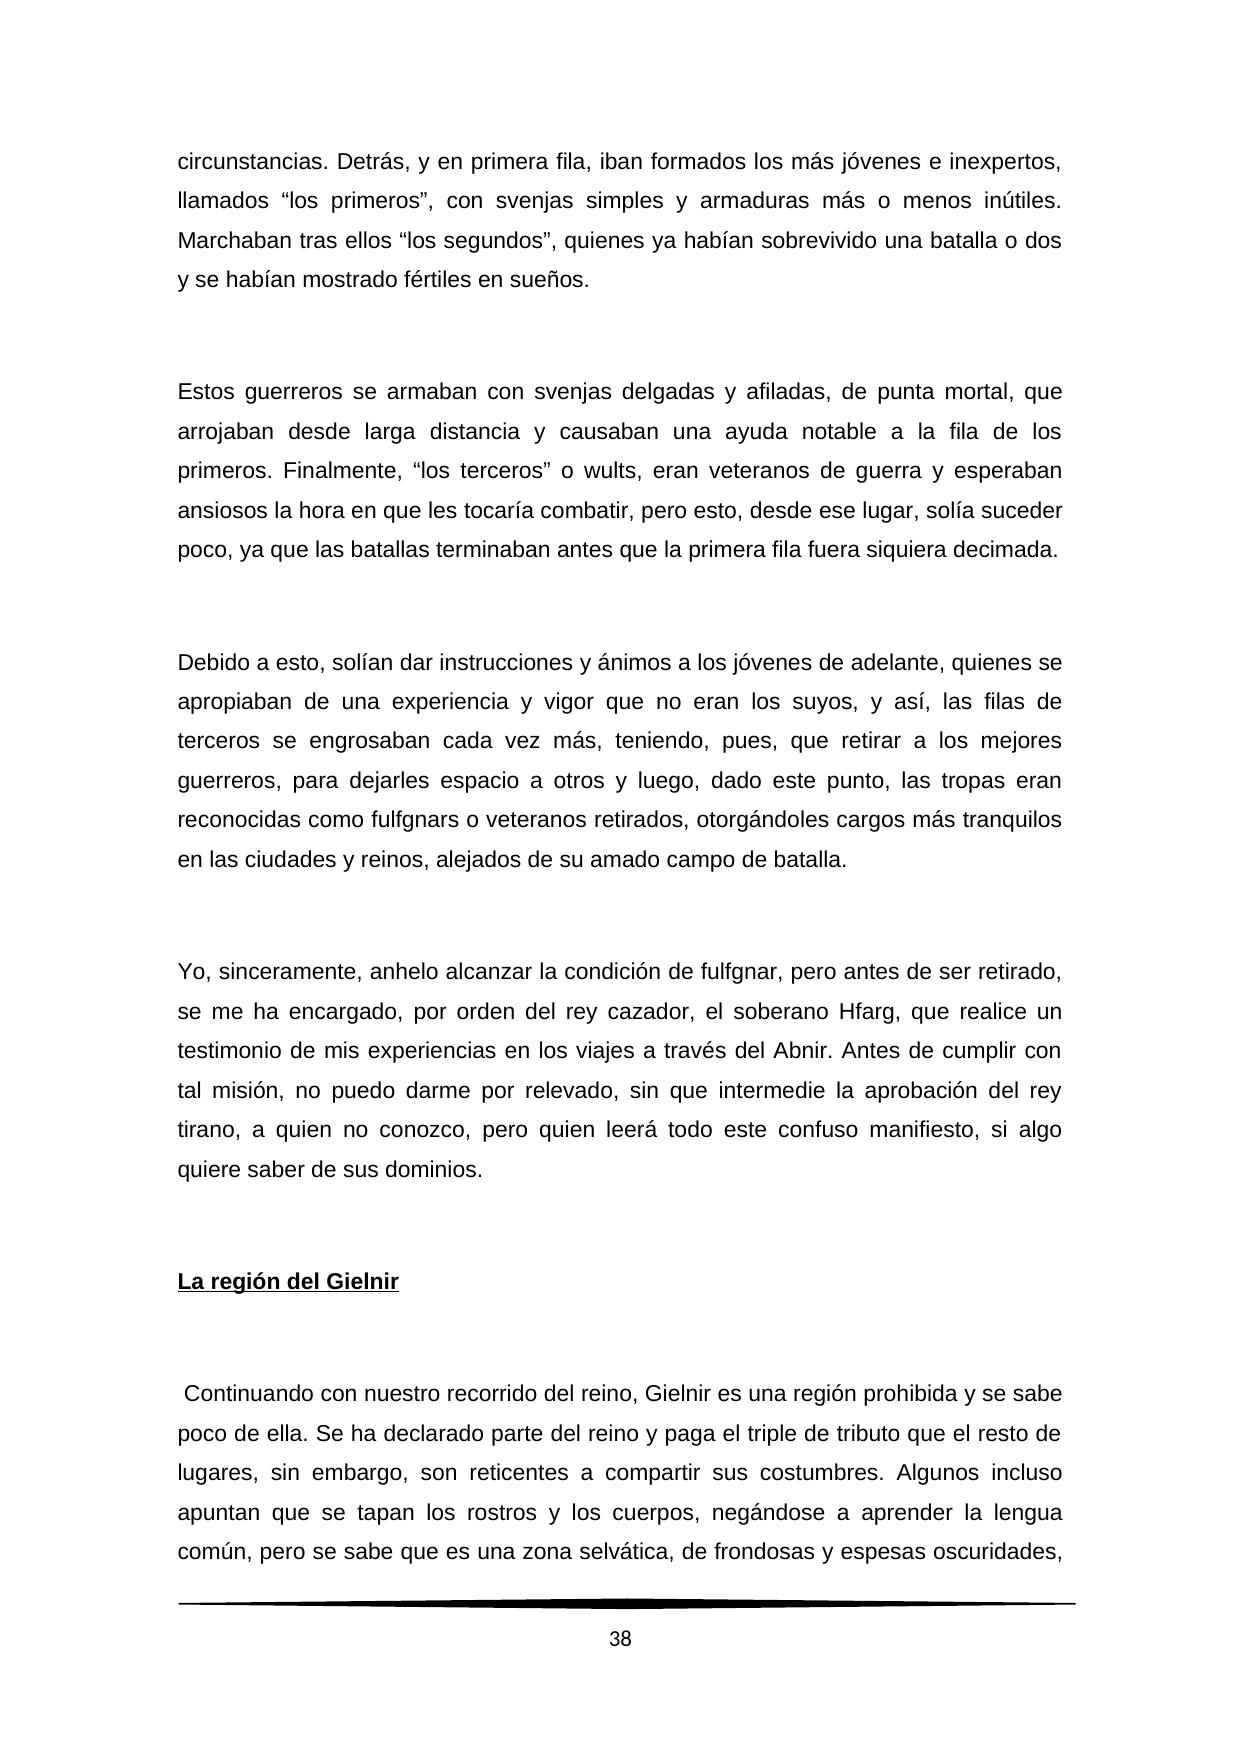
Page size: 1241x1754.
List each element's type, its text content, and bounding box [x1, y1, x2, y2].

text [177, 1380, 1063, 1564]
text Estos guerreros se armaban con svenjas delgadas y afiladas, de punta mortal, que arrojaban desde larga distancia y causaban una ayuda notable a la fila de los primeros. Finalmente, “los terceros” o wults, eran veteranos de guerra y esperaban ansiosos la hora en que les tocaría combatir, pero esto, desde ese lugar, solía suceder poco, ya que las batallas terminaban antes que la primera fila fuera siquiera decimada. [177, 378, 1063, 563]
text Debido a esto, solían dar instrucciones y ánimos a los jóvenes de adelante, quienes se apropiaban de una experiencia y vigor que no eran los suyos, y así, las filas de terceros se engrosaban cada vez más, teniendo, pues, que retirar a los mejores guerreros, para dejarles espacio a otros y luego, dado este punto, las tropas eran reconocidas como fulfgnars o veteranos retirados, otorgándoles cargos más tranquilos en las ciudades y reinos, alejados de su amado campo de batalla. [177, 648, 1063, 872]
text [177, 148, 1063, 292]
text Yo, sinceramente, anhelo alcanzar la condición de fulfgnar, pero antes de ser retirado, se me ha encargado, por orden del rey cazador, el soberano Hfarg, que realice un testimonio de mis experiencias en los viajes a través del Abnir. Antes de cumplir con tal misión, no puedo darme por relevado, sin que intermedie la aprobación del rey tirano, a quien no conozco, pero quien leerá todo este confuso manifiesto, si algo quiere saber de sus dominios. [177, 958, 1063, 1182]
text La región del Gielnir [177, 1268, 1063, 1294]
